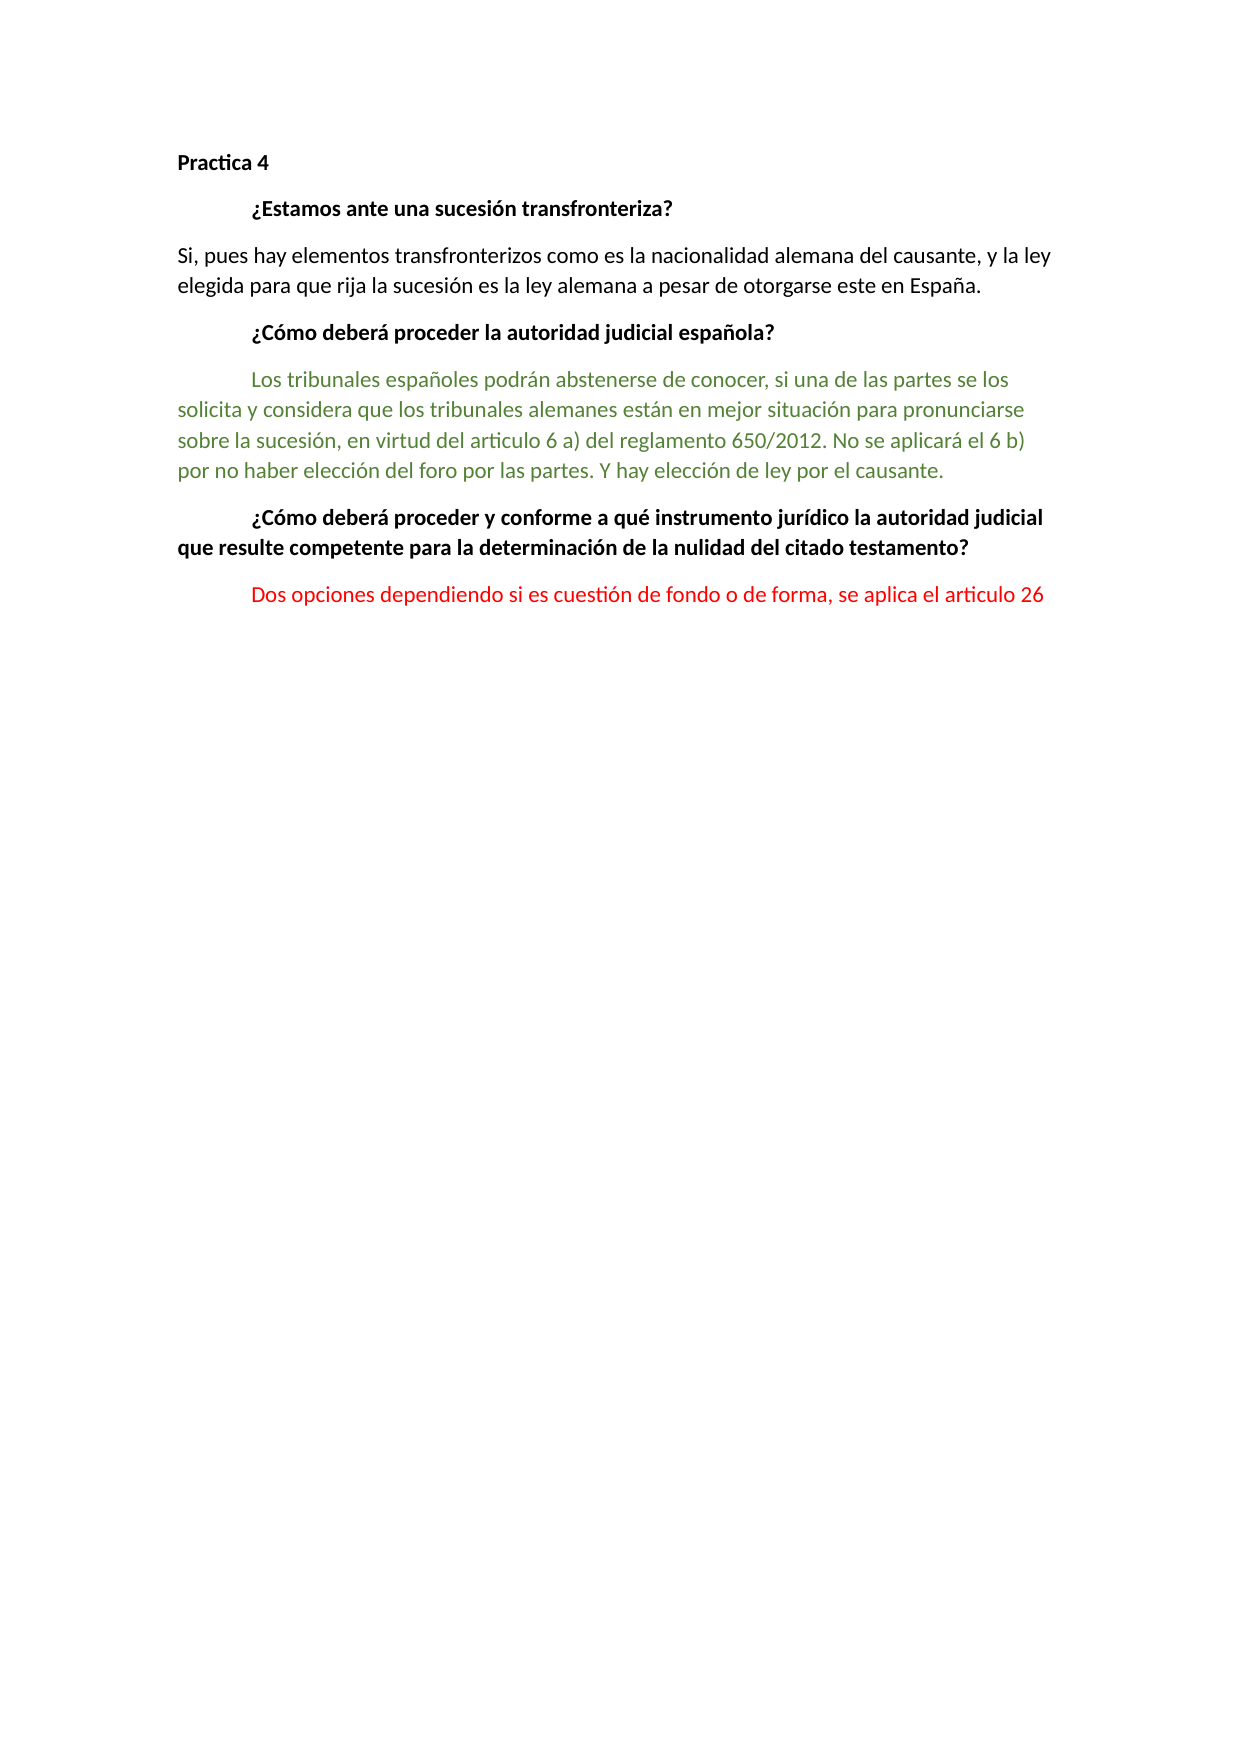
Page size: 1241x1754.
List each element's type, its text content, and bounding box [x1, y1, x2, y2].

text ¿Cómo deberá proceder la autoridad judicial española? [177, 318, 1063, 346]
text Si, pues hay elementos transfronterizos como es la nacionalidad alemana del causante, y la ley elegida para que rija la sucesión es la ley alemana a pesar de otorgarse este en España. [177, 241, 1063, 299]
text Dos opciones dependiendo si es cuestión de fondo o de forma, se aplica el articulo 26 [177, 580, 1063, 608]
text Los tribunales españoles podrán abstenerse de conocer, si una de las partes se los solicita y considera que los tribunales alemanes están en mejor situación para pronunciarse sobre la sucesión, en virtud del articulo 6 a) del reglamento 650/2012. No se aplicará el 6 b) por no haber elección del foro por las partes. Y hay elección de ley por el causante. [177, 365, 1063, 484]
text ¿Cómo deberá proceder y conforme a qué instrumento jurídico la autoridad judicial que resulte competente para la determinación de la nulidad del citado testamento? [177, 503, 1063, 561]
text Practica 4 [177, 148, 1063, 176]
text ¿Estamos ante una sucesión transfronteriza? [177, 194, 1063, 222]
